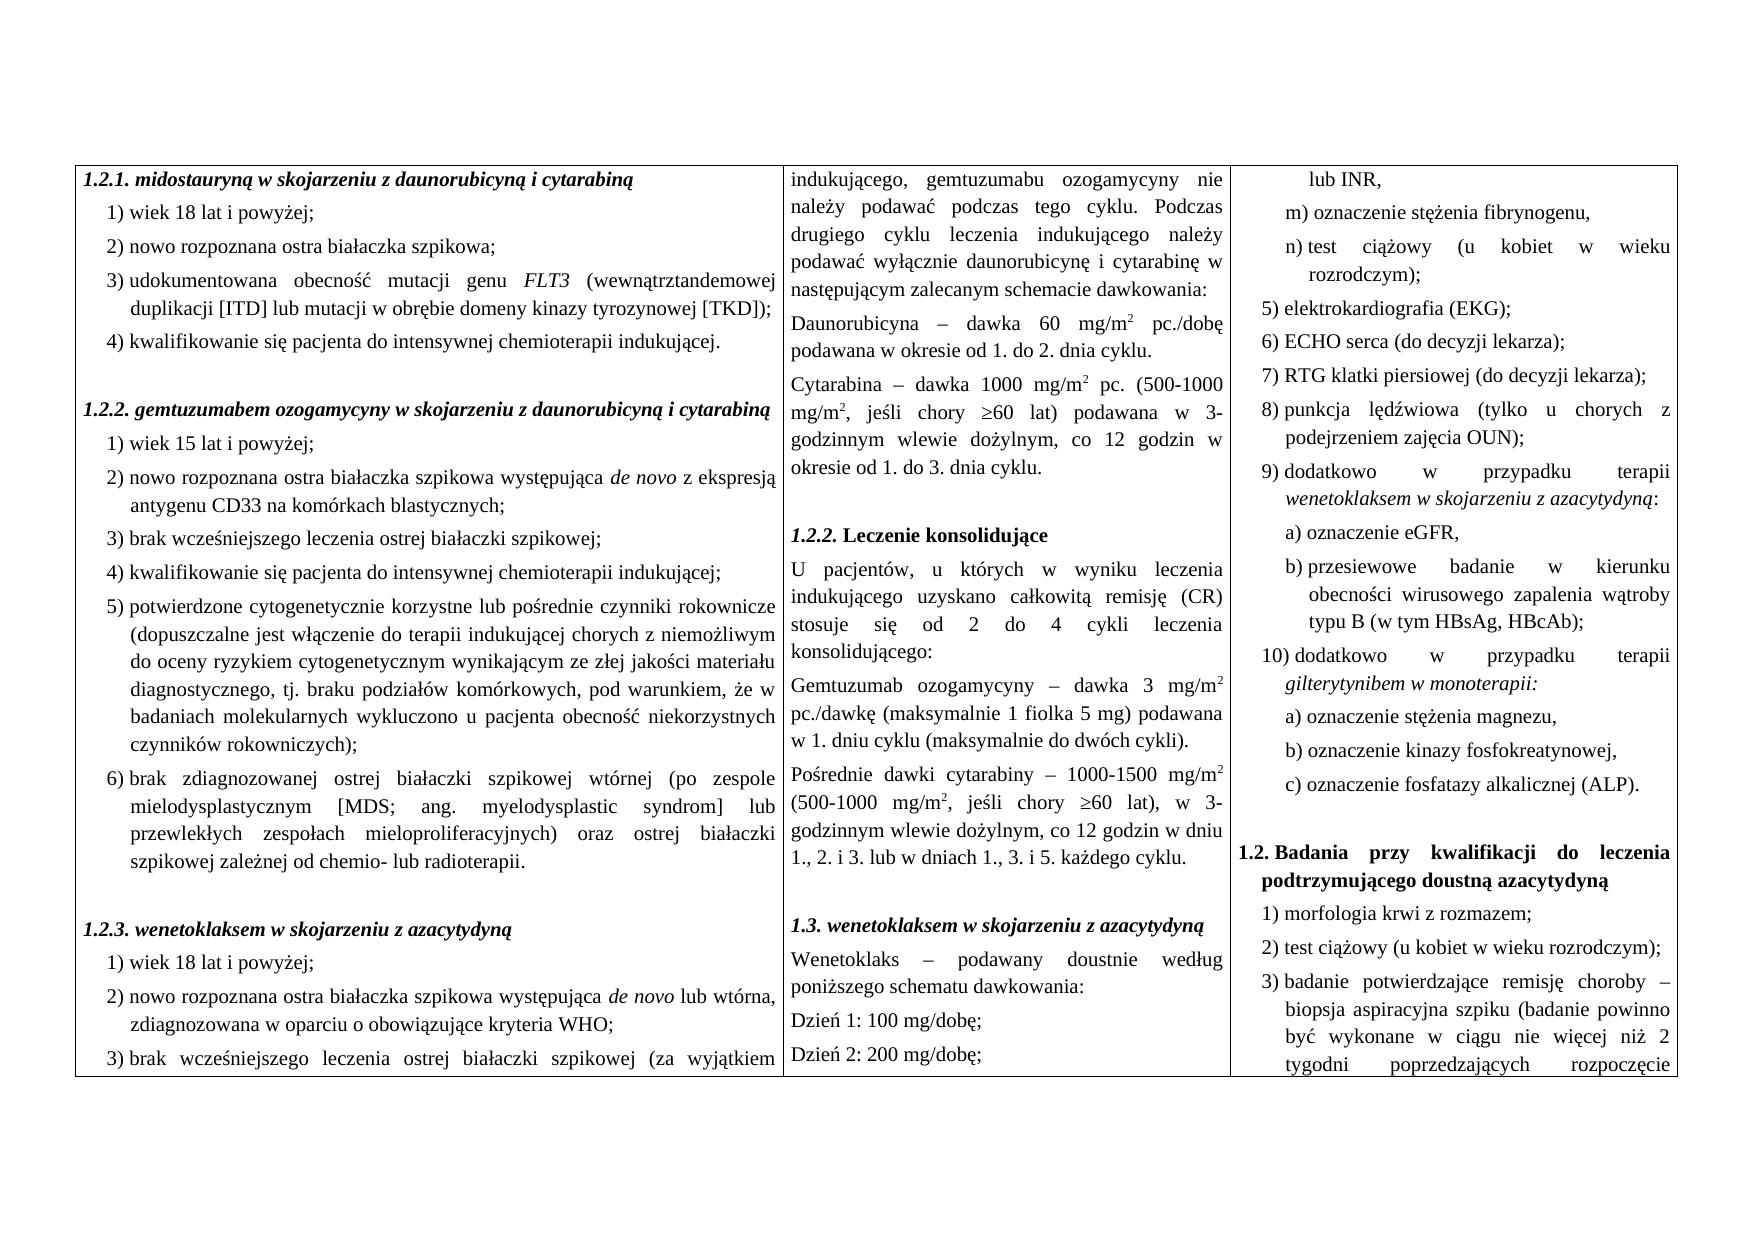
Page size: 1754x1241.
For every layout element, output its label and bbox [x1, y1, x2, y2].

table_cell [1231, 166, 1677, 1076]
table_cell [784, 166, 1230, 1076]
table_cell [76, 166, 783, 1076]
